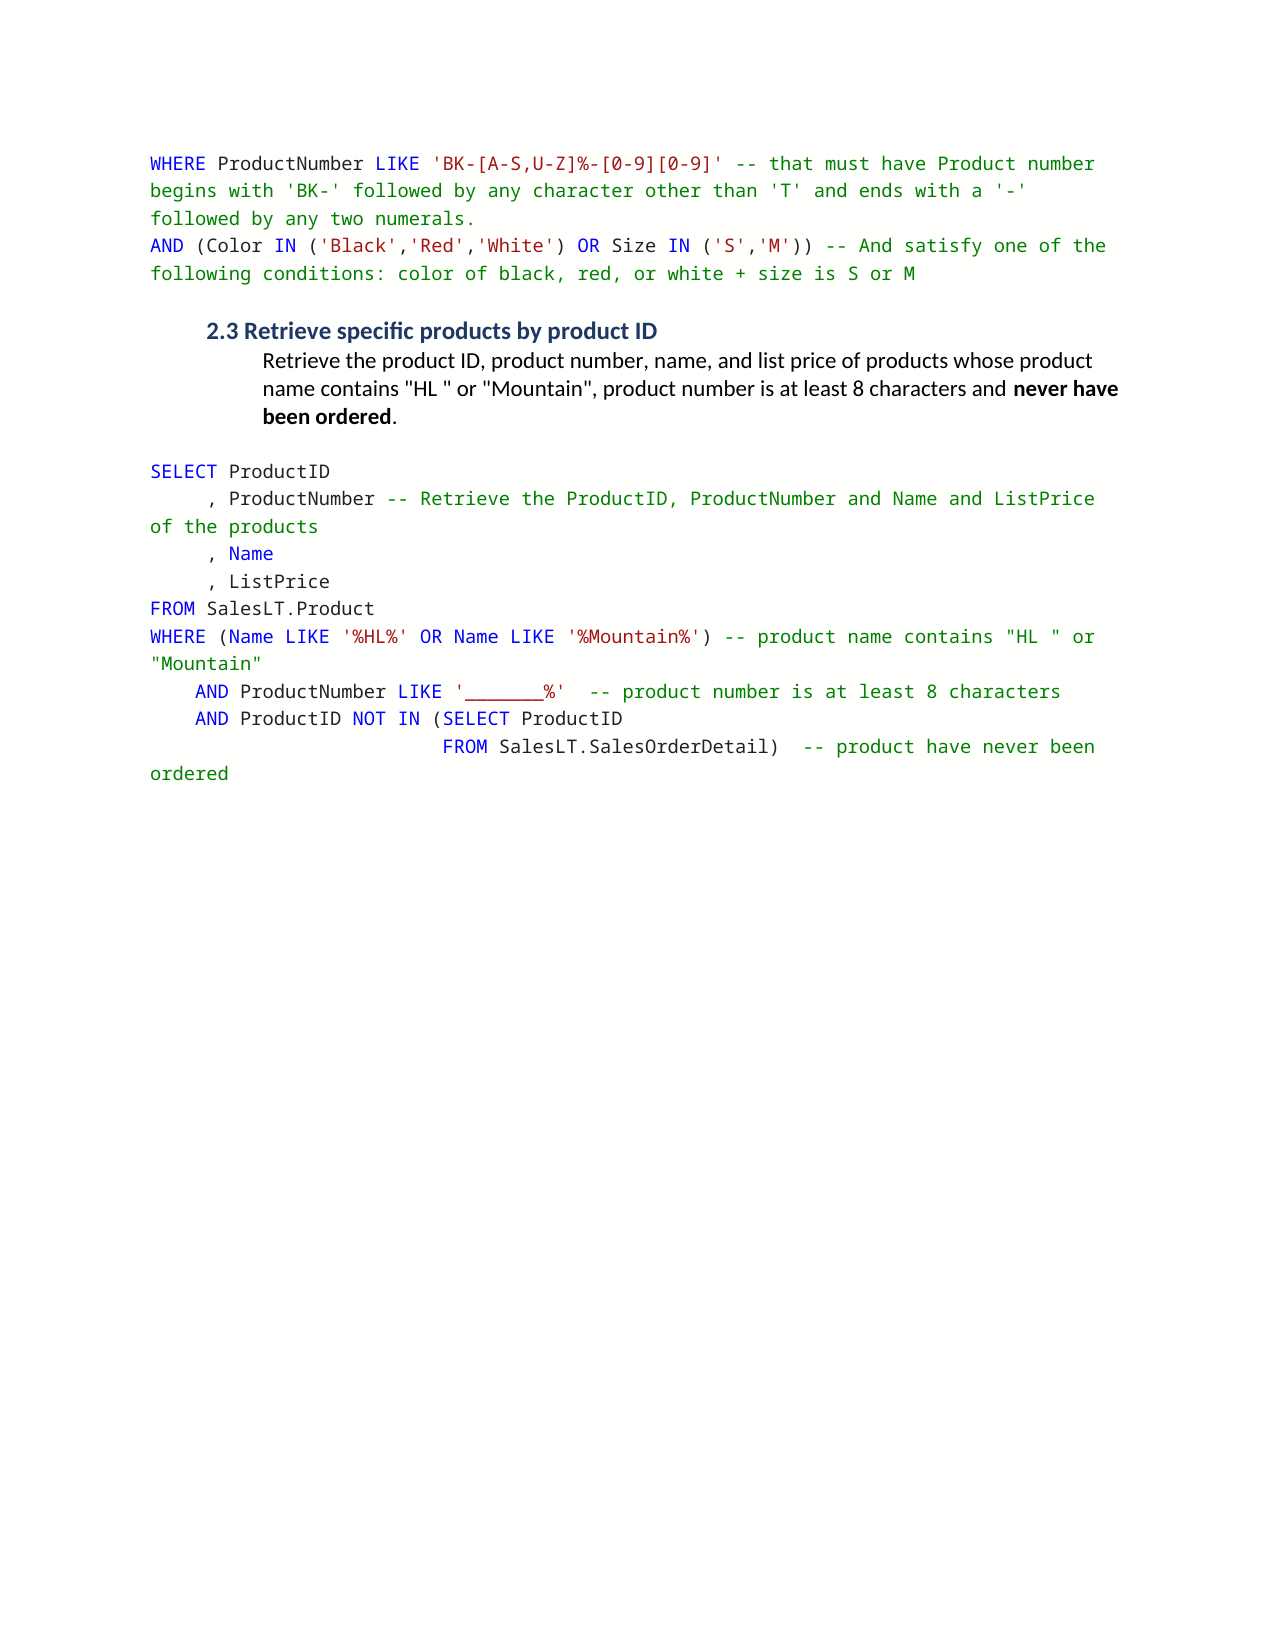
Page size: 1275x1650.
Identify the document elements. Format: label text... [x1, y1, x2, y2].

text FROM SalesLT.SalesOrderDetail) -- product have never been ordered [150, 733, 1125, 786]
text WHERE ProductNumber LIKE 'BK-[A-S,U-Z]%-[0-9][0-9]' -- that must have Product number begins with 'BK-' followed by any character other than 'T' and ends with a '-' followed by any two numerals. [150, 150, 1125, 231]
text 2.3 Retrieve specific products by product ID [206, 316, 1125, 346]
text , ListPrice [150, 568, 1125, 594]
text AND ProductID NOT IN (SELECT ProductID [150, 706, 1125, 731]
text , Name [150, 541, 1125, 566]
text SELECT ProductID [150, 458, 1125, 484]
text FROM SalesLT.Product [150, 596, 1125, 621]
text AND ProductNumber LIKE '_______%' -- product number is at least 8 characters [150, 678, 1125, 704]
text , ProductNumber -- Retrieve the ProductID, ProductNumber and Name and ListPrice of the products [150, 486, 1125, 539]
text AND (Color IN ('Black','Red','White') OR Size IN ('S','M')) -- And satisfy one of the following conditions: color of black, red, or white + size is S or M [150, 232, 1125, 286]
text WHERE (Name LIKE '%HL%' OR Name LIKE '%Mountain%') -- product name contains "HL " or "Mountain" [150, 623, 1125, 676]
text Retrieve the product ID, product number, name, and list price of products whose product name contains "HL " or "Mountain", product number is at least 8 characters and never have been ordered. [262, 346, 1125, 430]
